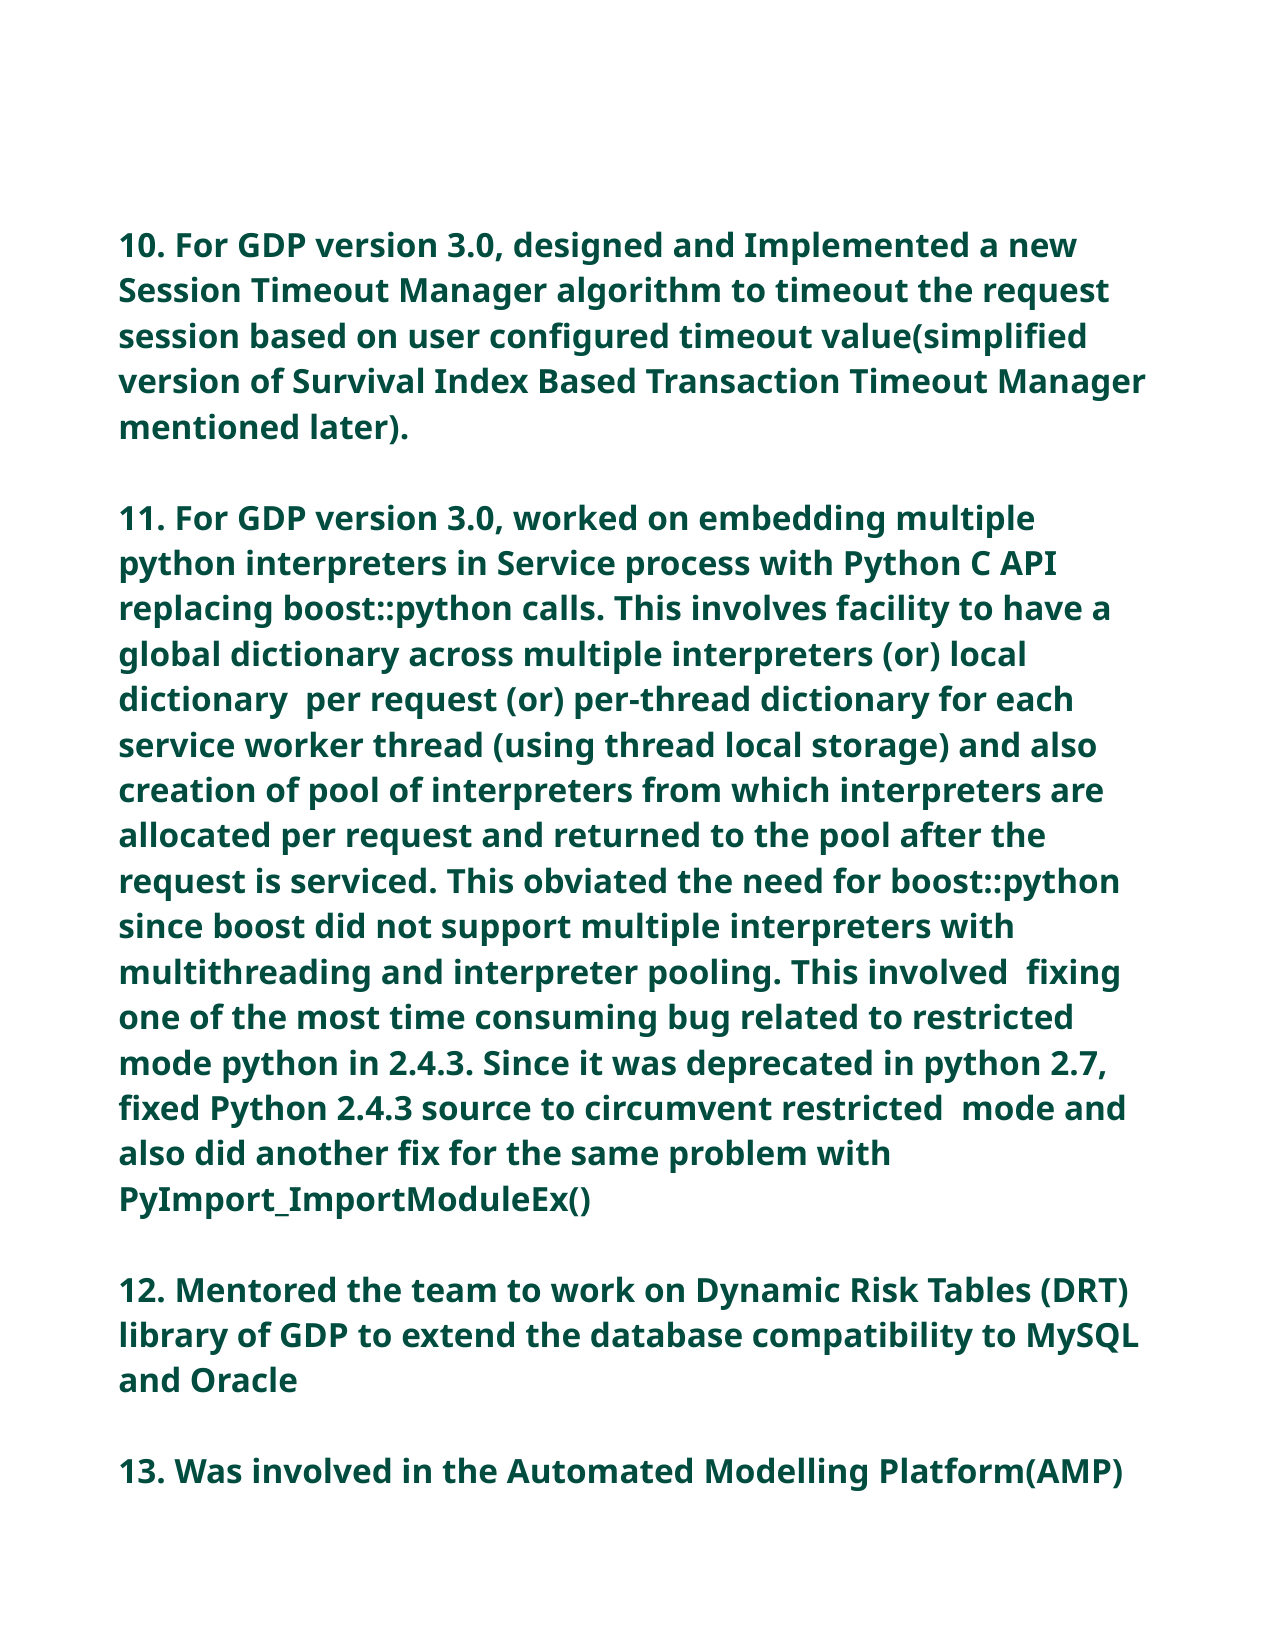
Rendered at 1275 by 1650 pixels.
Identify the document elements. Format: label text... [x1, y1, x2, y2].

text 11. For GDP version 3.0, worked on embedding multiple python interpreters in Service process with Python C API replacing boost::python calls. This involves facility to have a global dictionary across multiple interpreters (or) local dictionary per request (or) per-thread dictionary for each service worker thread (using thread local storage) and also creation of pool of interpreters from which interpreters are allocated per request and returned to the pool after the request is serviced. This obviated the need for boost::python since boost did not support multiple interpreters with multithreading and interpreter pooling. This involved fixing one of the most time consuming bug related to restricted mode python in 2.4.3. Since it was deprecated in python 2.7, fixed Python 2.4.3 source to circumvent restricted mode and also did another fix for the same problem with PyImport_ImportModuleEx() [118, 494, 1157, 1221]
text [118, 1448, 1157, 1493]
text 10. For GDP version 3.0, designed and Implemented a new Session Timeout Manager algorithm to timeout the request session based on user configured timeout value(simplified version of Survival Index Based Transaction Timeout Manager mentioned later). [118, 222, 1157, 449]
text 12. Mentored the team to work on Dynamic Risk Tables (DRT) library of GDP to extend the database compatibility to MySQL and Oracle [118, 1266, 1157, 1403]
